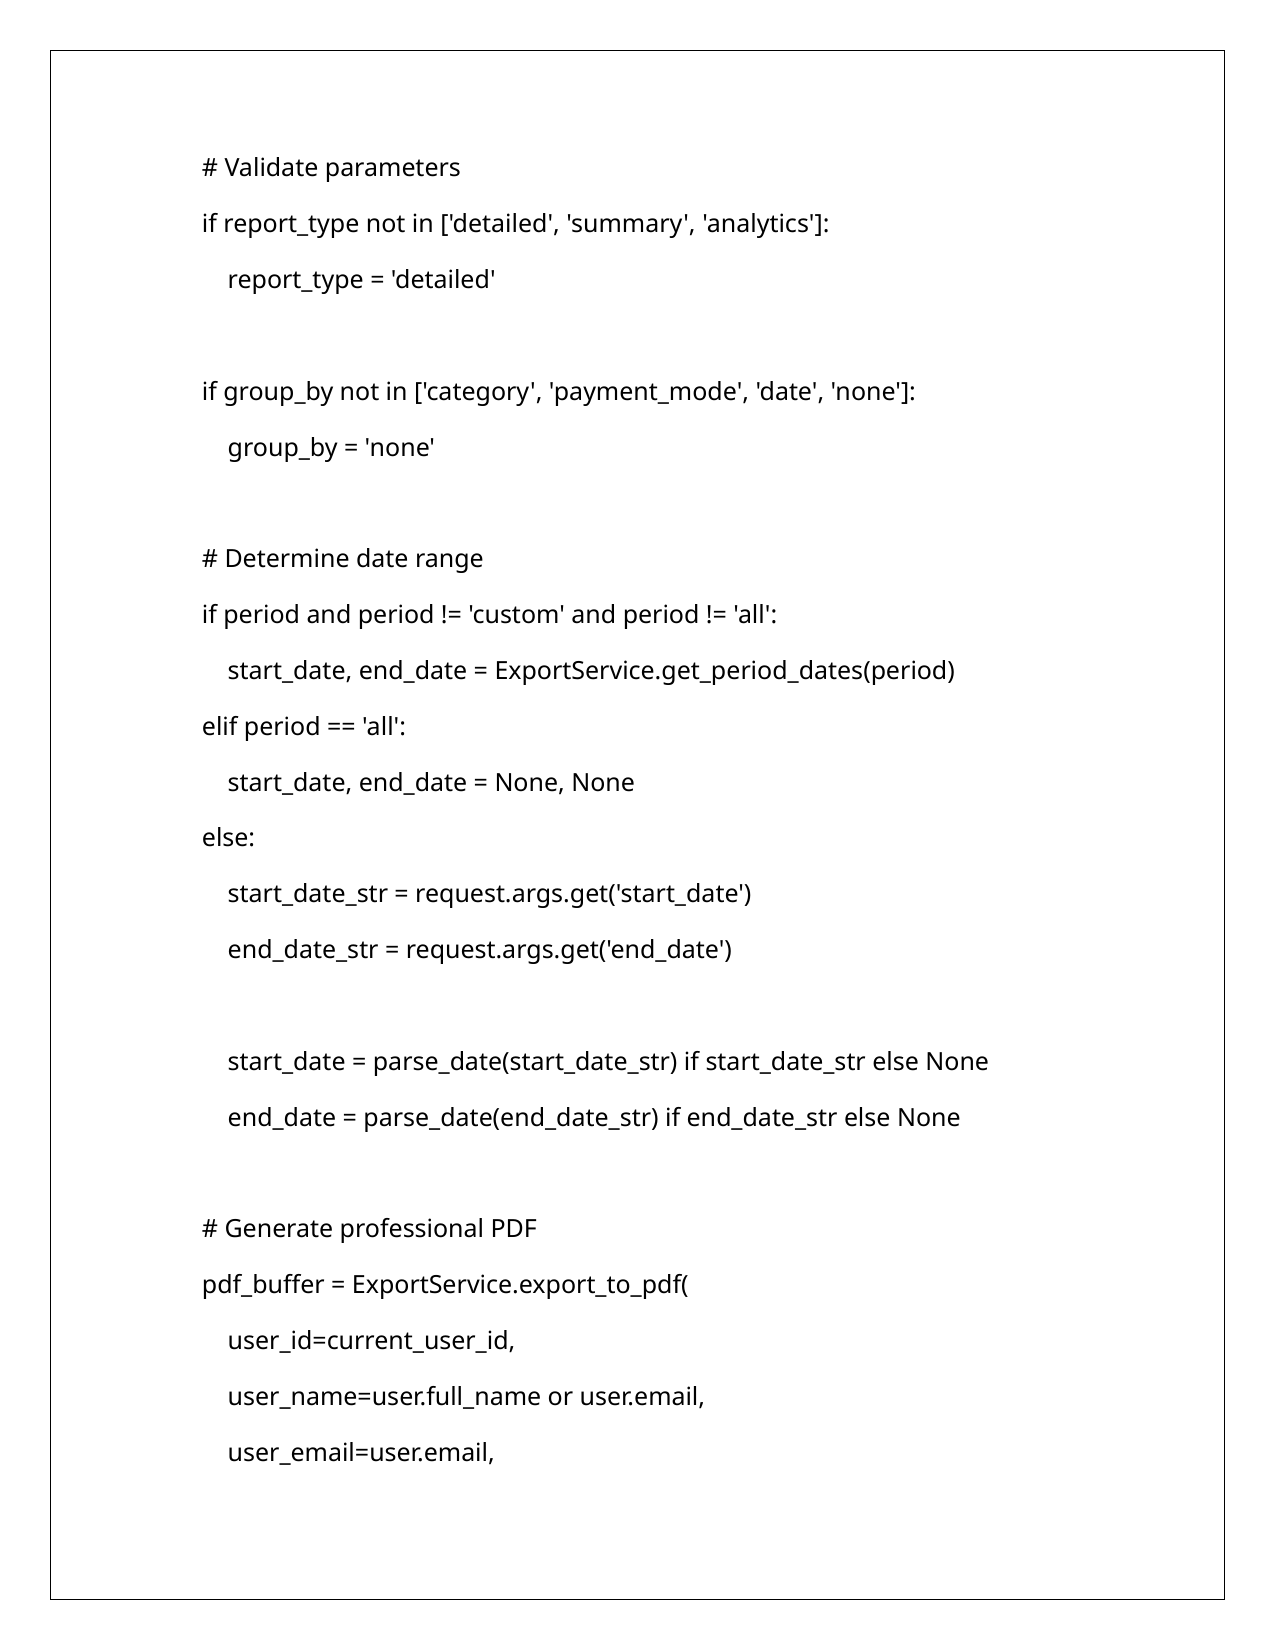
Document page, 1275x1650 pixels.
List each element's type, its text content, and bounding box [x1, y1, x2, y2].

text # Determine date range [150, 541, 1125, 575]
text # Generate professional PDF [150, 1211, 1125, 1245]
text user_id=current_user_id, [150, 1322, 1125, 1357]
text if report_type not in ['detailed', 'summary', 'analytics']: [150, 206, 1125, 240]
text if group_by not in ['category', 'payment_mode', 'date', 'none']: [150, 373, 1125, 407]
text start_date, end_date = None, None [150, 764, 1125, 798]
text user_name=user.full_name or user.email, [150, 1378, 1125, 1412]
text end_date = parse_date(end_date_str) if end_date_str else None [150, 1099, 1125, 1133]
text group_by = 'none' [150, 429, 1125, 463]
text pdf_buffer = ExportService.export_to_pdf( [150, 1267, 1125, 1301]
text start_date, end_date = ExportService.get_period_dates(period) [150, 652, 1125, 687]
text user_email=user.email, [150, 1434, 1125, 1468]
text else: [150, 820, 1125, 854]
text start_date = parse_date(start_date_str) if start_date_str else None [150, 1043, 1125, 1077]
text # Validate parameters [150, 150, 1125, 184]
text elif period == 'all': [150, 708, 1125, 742]
text if period and period != 'custom' and period != 'all': [150, 597, 1125, 631]
text end_date_str = request.args.get('end_date') [150, 932, 1125, 966]
text report_type = 'detailed' [150, 262, 1125, 296]
text start_date_str = request.args.get('start_date') [150, 876, 1125, 910]
